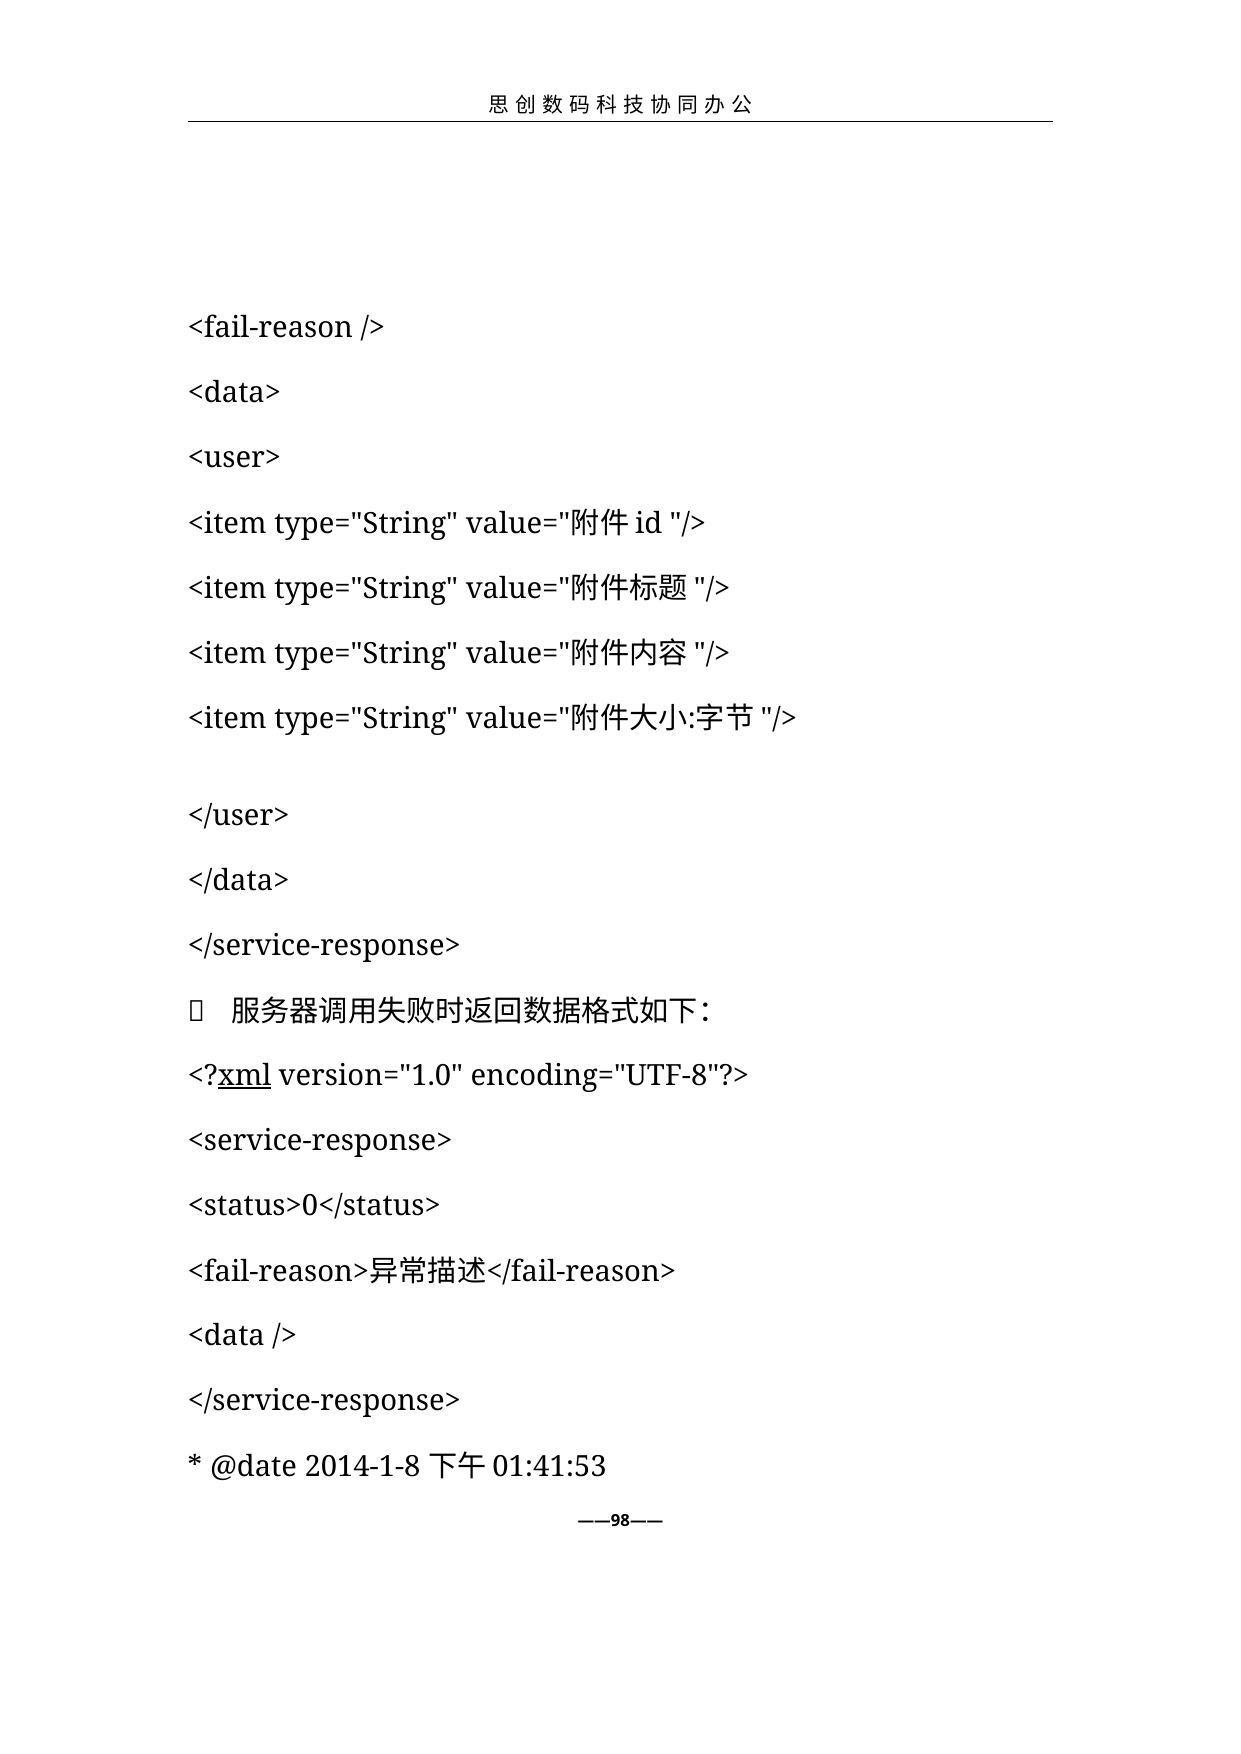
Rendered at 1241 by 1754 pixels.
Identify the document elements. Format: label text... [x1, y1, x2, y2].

text </service-response> [187, 1366, 1053, 1431]
text <service-response> [187, 1106, 1053, 1171]
text <fail-reason /> [187, 294, 1053, 359]
text <?xml version="1.0" encoding="UTF-8"?> [187, 1041, 1053, 1106]
text <data /> [187, 1301, 1053, 1366]
text <status>0</status> [187, 1171, 1053, 1236]
text <item type="String" value="附件大小:字节 "/> [187, 684, 1053, 749]
text </data> [187, 846, 1053, 911]
text <user> [187, 424, 1053, 489]
text <fail-reason>异常描述</fail-reason> [187, 1236, 1053, 1301]
text * @date 2014-1-8 下午01:41:53 [187, 1431, 1053, 1496]
text </service-response> [187, 911, 1053, 976]
text  服务器调用失败时返回数据格式如下： [187, 976, 1053, 1041]
text </user> [187, 781, 1053, 846]
text <data> [187, 359, 1053, 424]
text <item type="String" value="附件标题 "/> [187, 554, 1053, 619]
text <item type="String" value="附件内容 "/> [187, 619, 1053, 684]
text <item type="String" value="附件id "/> [187, 489, 1053, 554]
